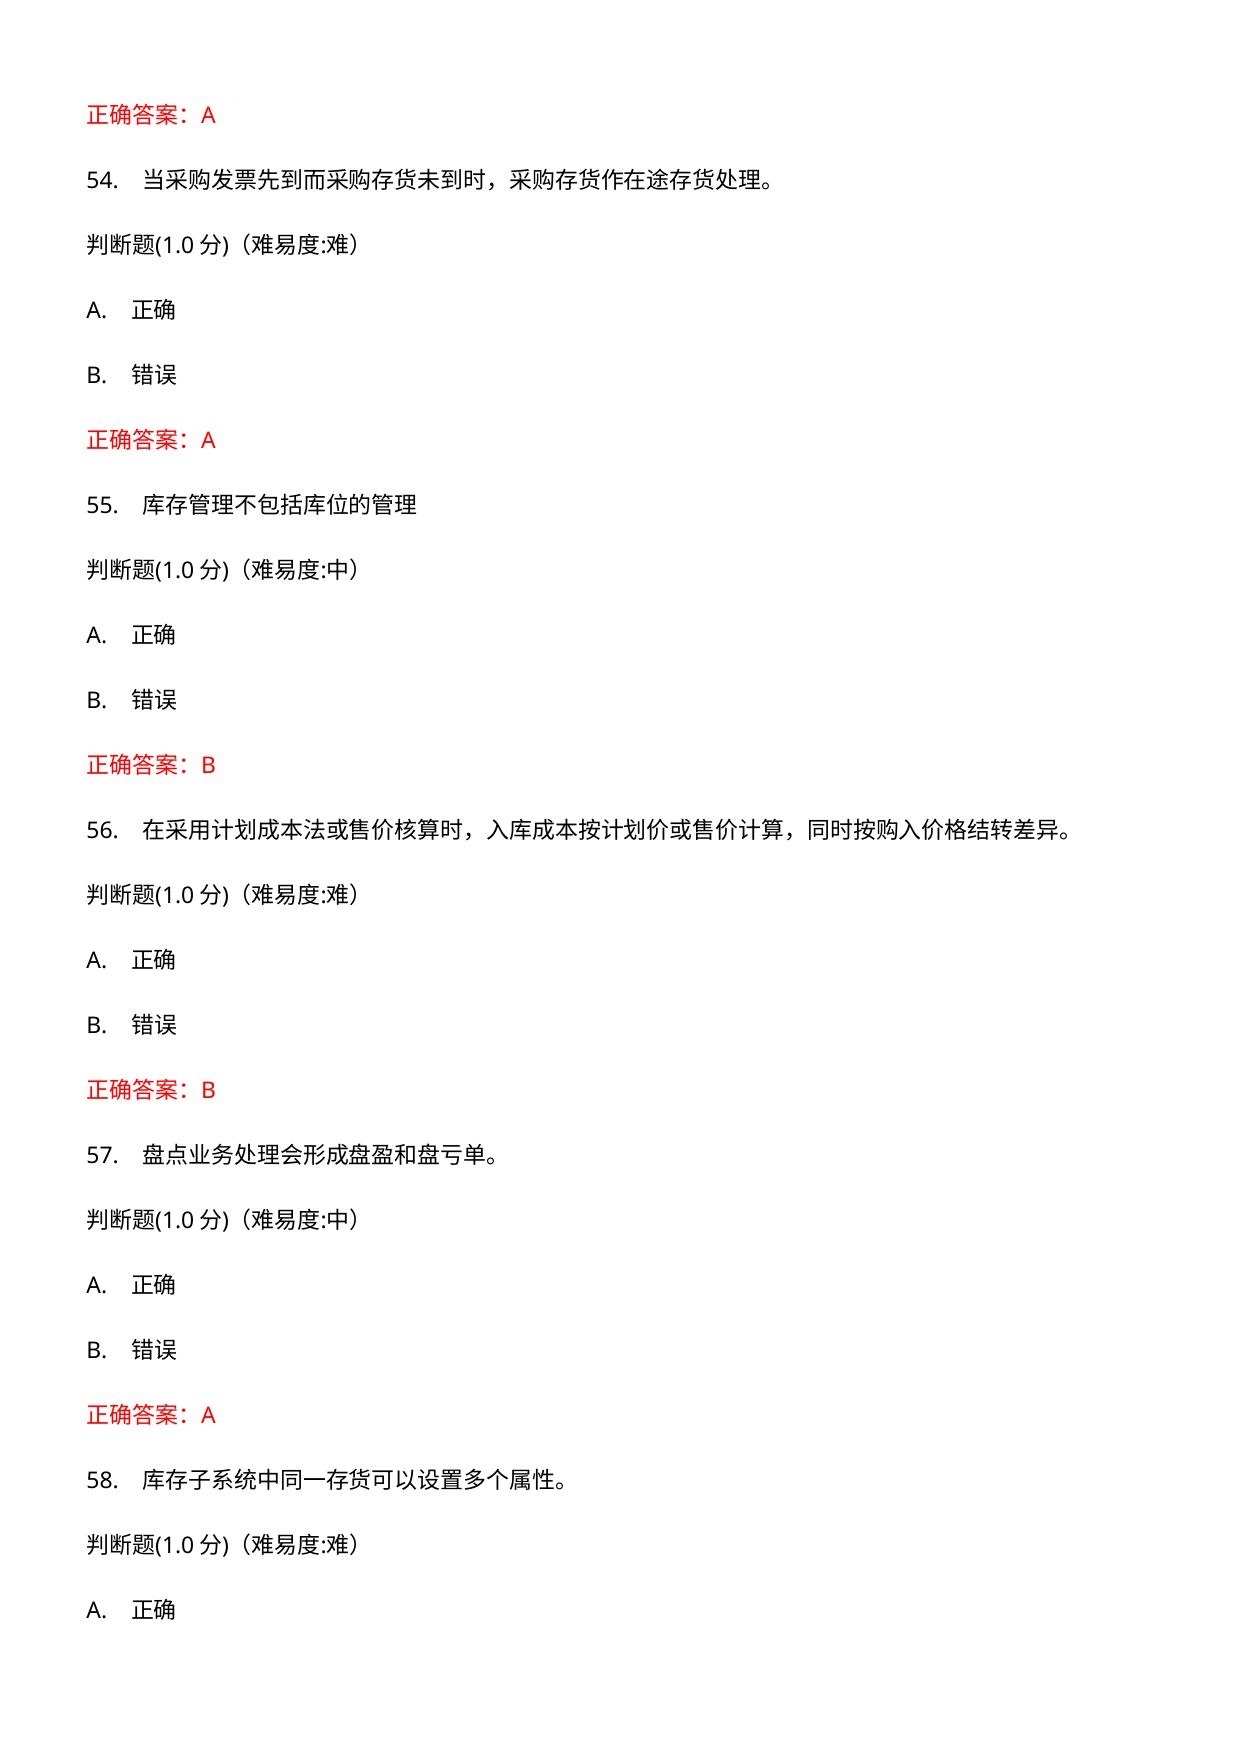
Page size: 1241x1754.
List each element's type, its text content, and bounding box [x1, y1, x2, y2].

table_cell 58. 库存子系统中同一存货可以设置多个属性。 [75, 1446, 1104, 1511]
table_cell 判断题(1.0分)（难易度:难） [75, 861, 1104, 926]
table_cell B. 错误 [75, 991, 1104, 1056]
table_cell A. 正确 [75, 1251, 1104, 1316]
table_cell 正确答案：B [75, 731, 1104, 796]
table_cell B. 错误 [75, 341, 1104, 406]
table_cell A. 正确 [75, 926, 1104, 991]
table_cell 正确答案：A [75, 406, 1104, 471]
table_cell 56. 在采用计划成本法或售价核算时，入库成本按计划价或售价计算，同时按购入价格结转差异。 [75, 796, 1104, 861]
table_cell 判断题(1.0分)（难易度:中） [75, 1186, 1104, 1251]
table_cell A. 正确 [75, 1576, 1104, 1641]
table_cell 判断题(1.0分)（难易度:难） [75, 211, 1104, 276]
table_cell B. 错误 [75, 1316, 1104, 1381]
table_cell 判断题(1.0分)（难易度:难） [75, 1511, 1104, 1576]
table_cell 55. 库存管理不包括库位的管理 [75, 471, 1104, 536]
table_cell 正确答案：A [75, 1381, 1104, 1446]
table_cell A. 正确 [75, 276, 1104, 341]
table_cell A. 正确 [75, 601, 1104, 666]
table_cell 57. 盘点业务处理会形成盘盈和盘亏单。 [75, 1121, 1104, 1186]
table_cell 54. 当采购发票先到而采购存货未到时，采购存货作在途存货处理。 [75, 146, 1104, 211]
table_cell 判断题(1.0分)（难易度:中） [75, 536, 1104, 601]
table_cell 正确答案：B [75, 1056, 1104, 1121]
table_cell 正确答案：A [75, 81, 1104, 146]
table_cell B. 错误 [75, 666, 1104, 731]
